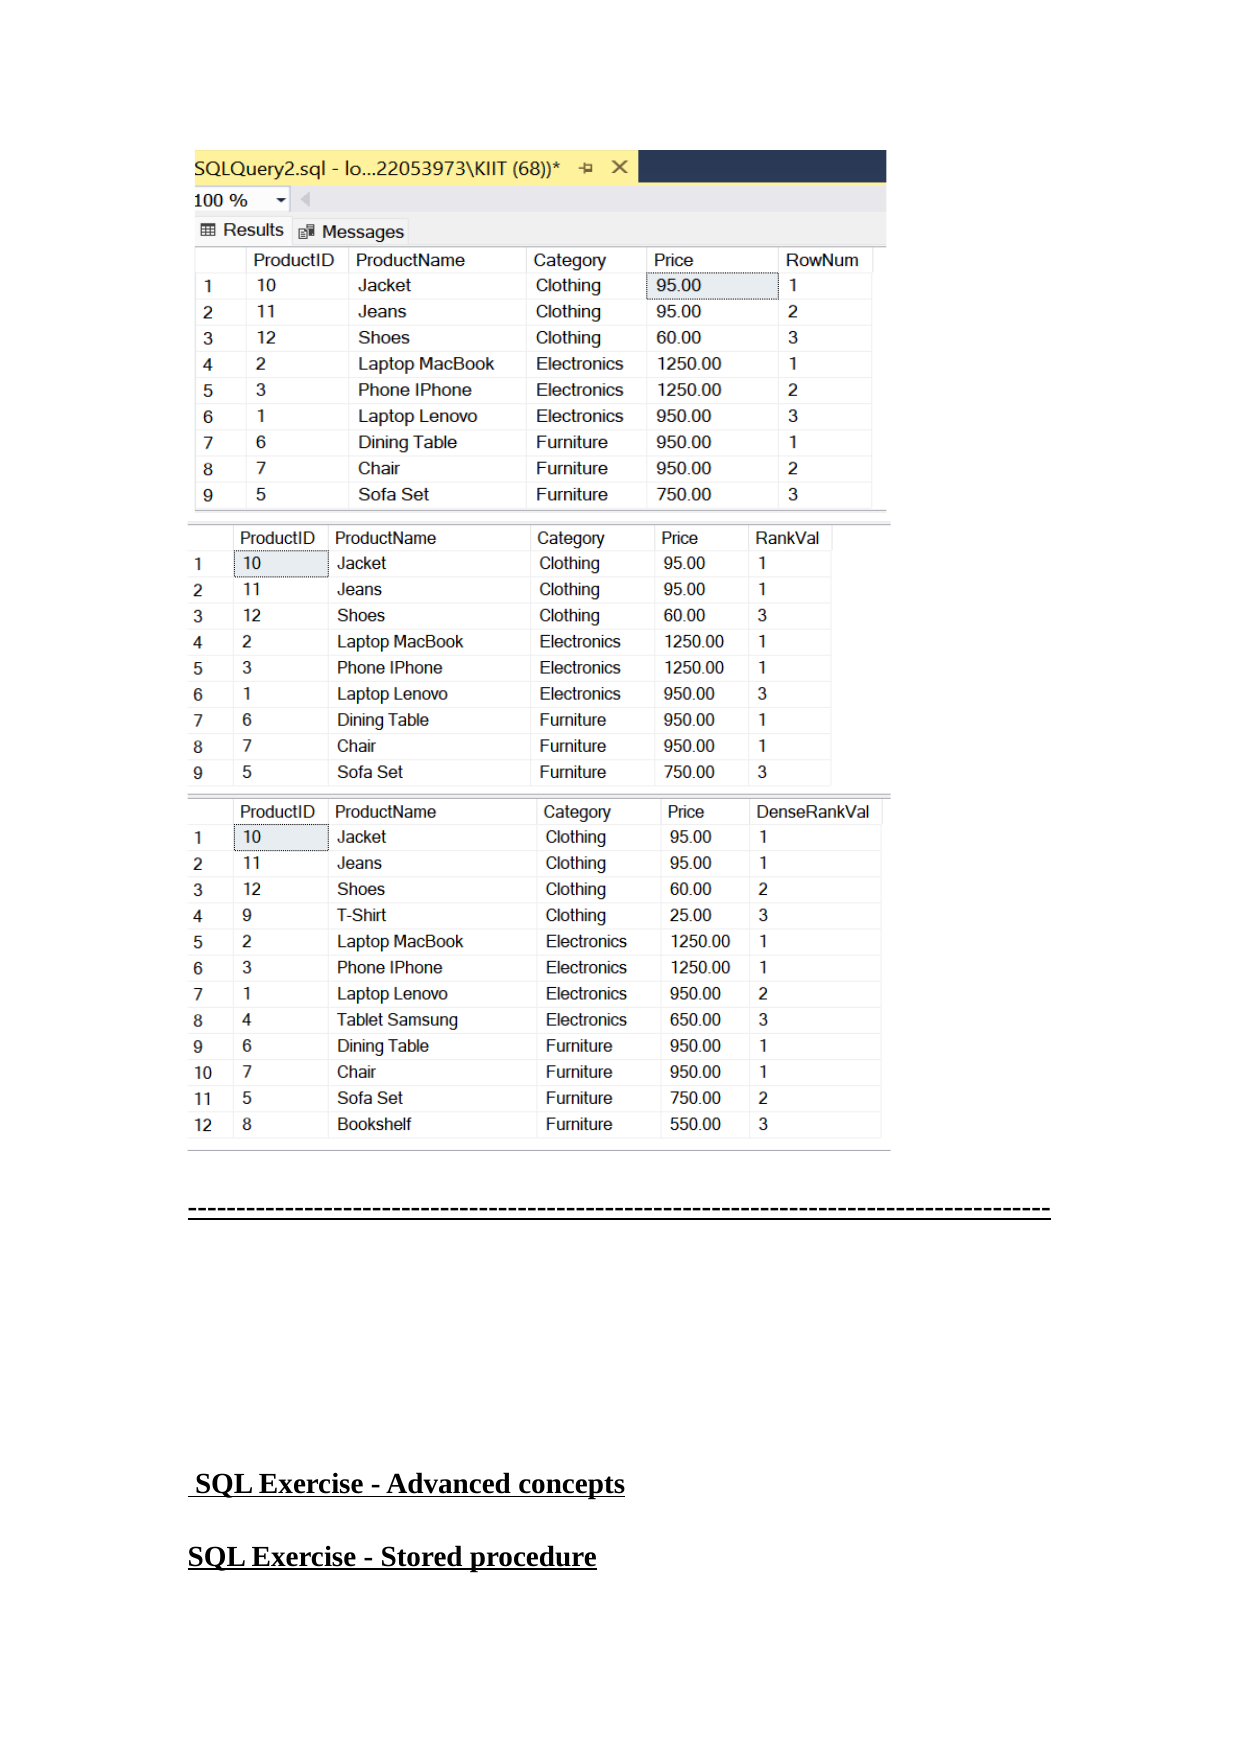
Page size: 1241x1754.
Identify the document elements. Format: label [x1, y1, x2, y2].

text [187, 150, 1053, 1572]
picture [194, 150, 887, 513]
picture [187, 521, 891, 1151]
